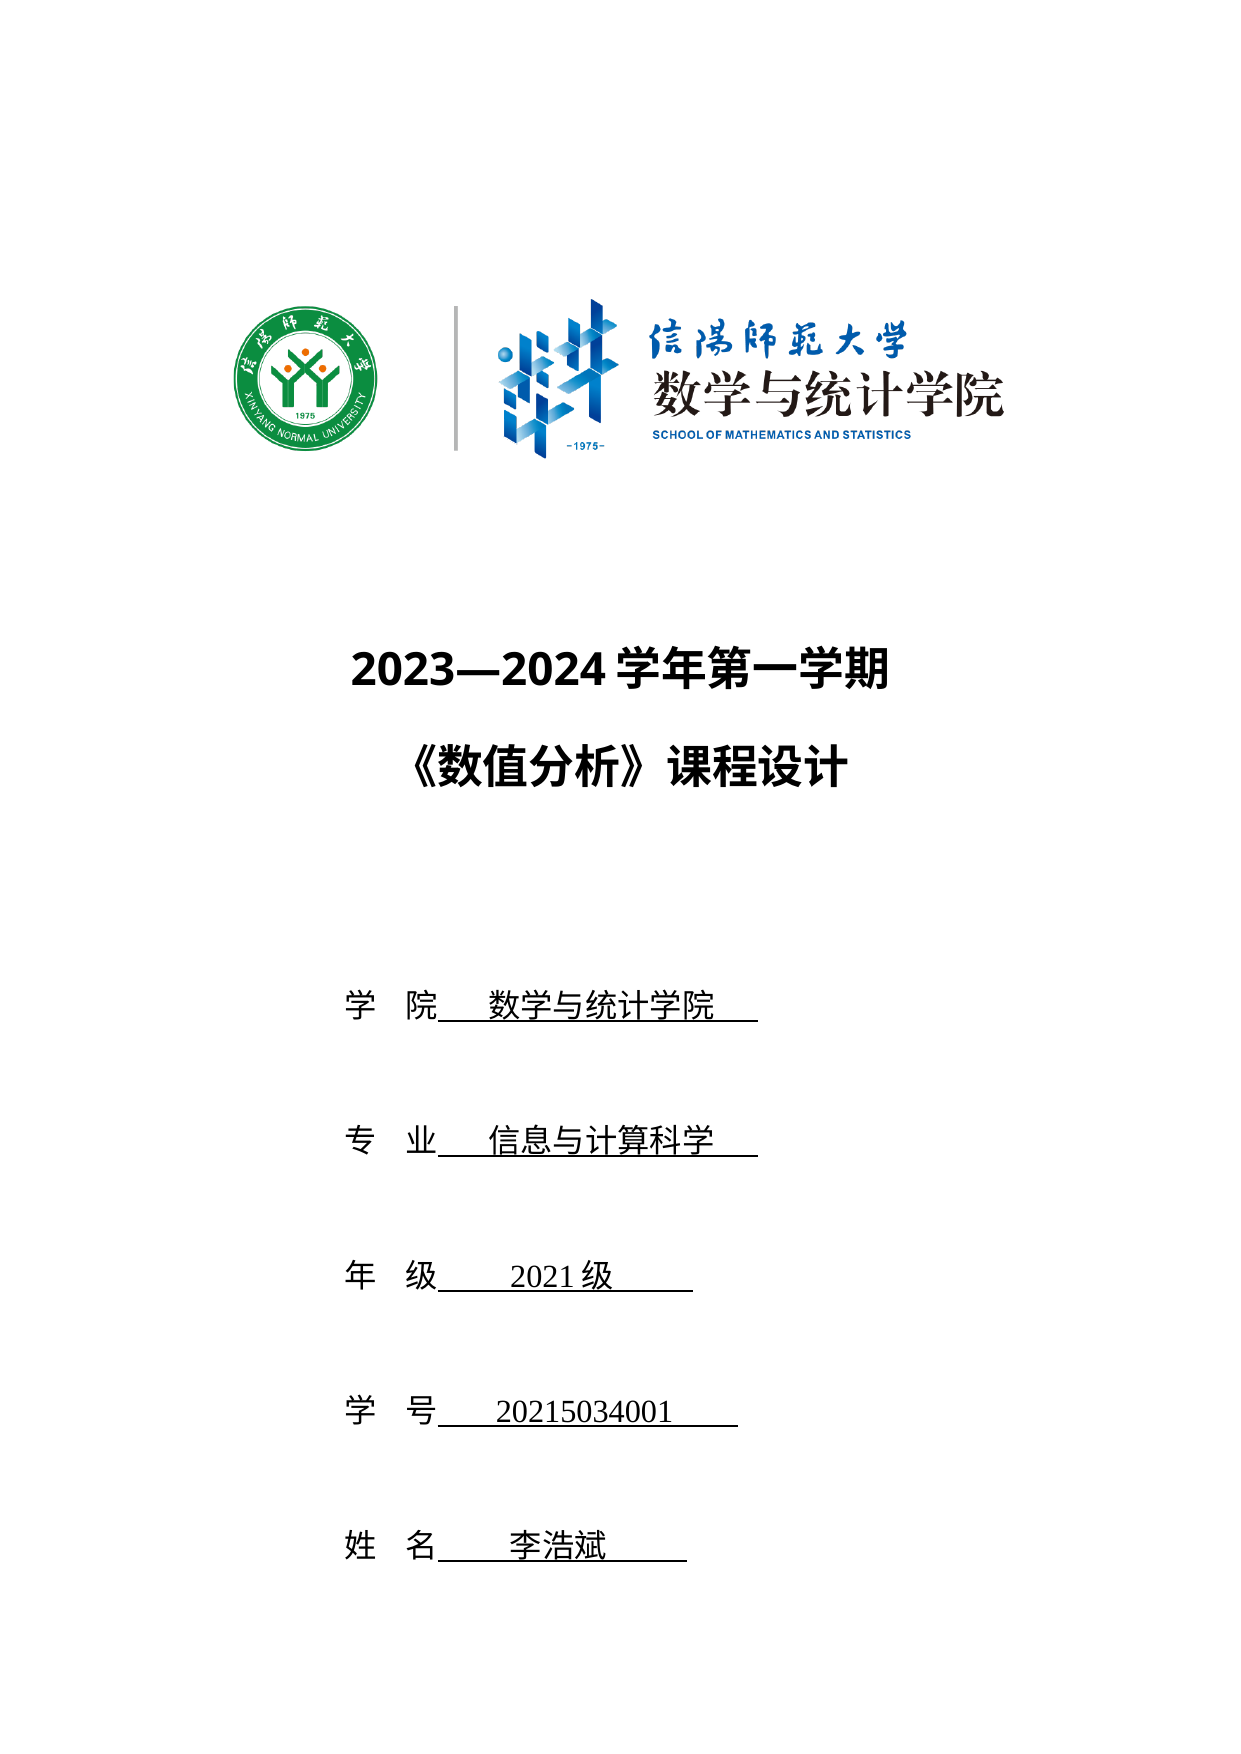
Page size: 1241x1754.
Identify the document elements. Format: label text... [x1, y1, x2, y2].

text 《数值分析》课程设计 [118, 714, 1122, 812]
text 姓 名 李浩斌 [118, 1511, 1122, 1576]
text 学 号 20215034001 [118, 1376, 1122, 1441]
text 学 院 数学与统计学院 [118, 970, 1122, 1035]
text 年 级 2021级 [120, 1241, 1122, 1306]
text 专 业 信息与计算科学 [118, 1106, 1122, 1171]
picture [206, 292, 1034, 475]
text 2023—2024学年第一学期 [118, 617, 1122, 714]
